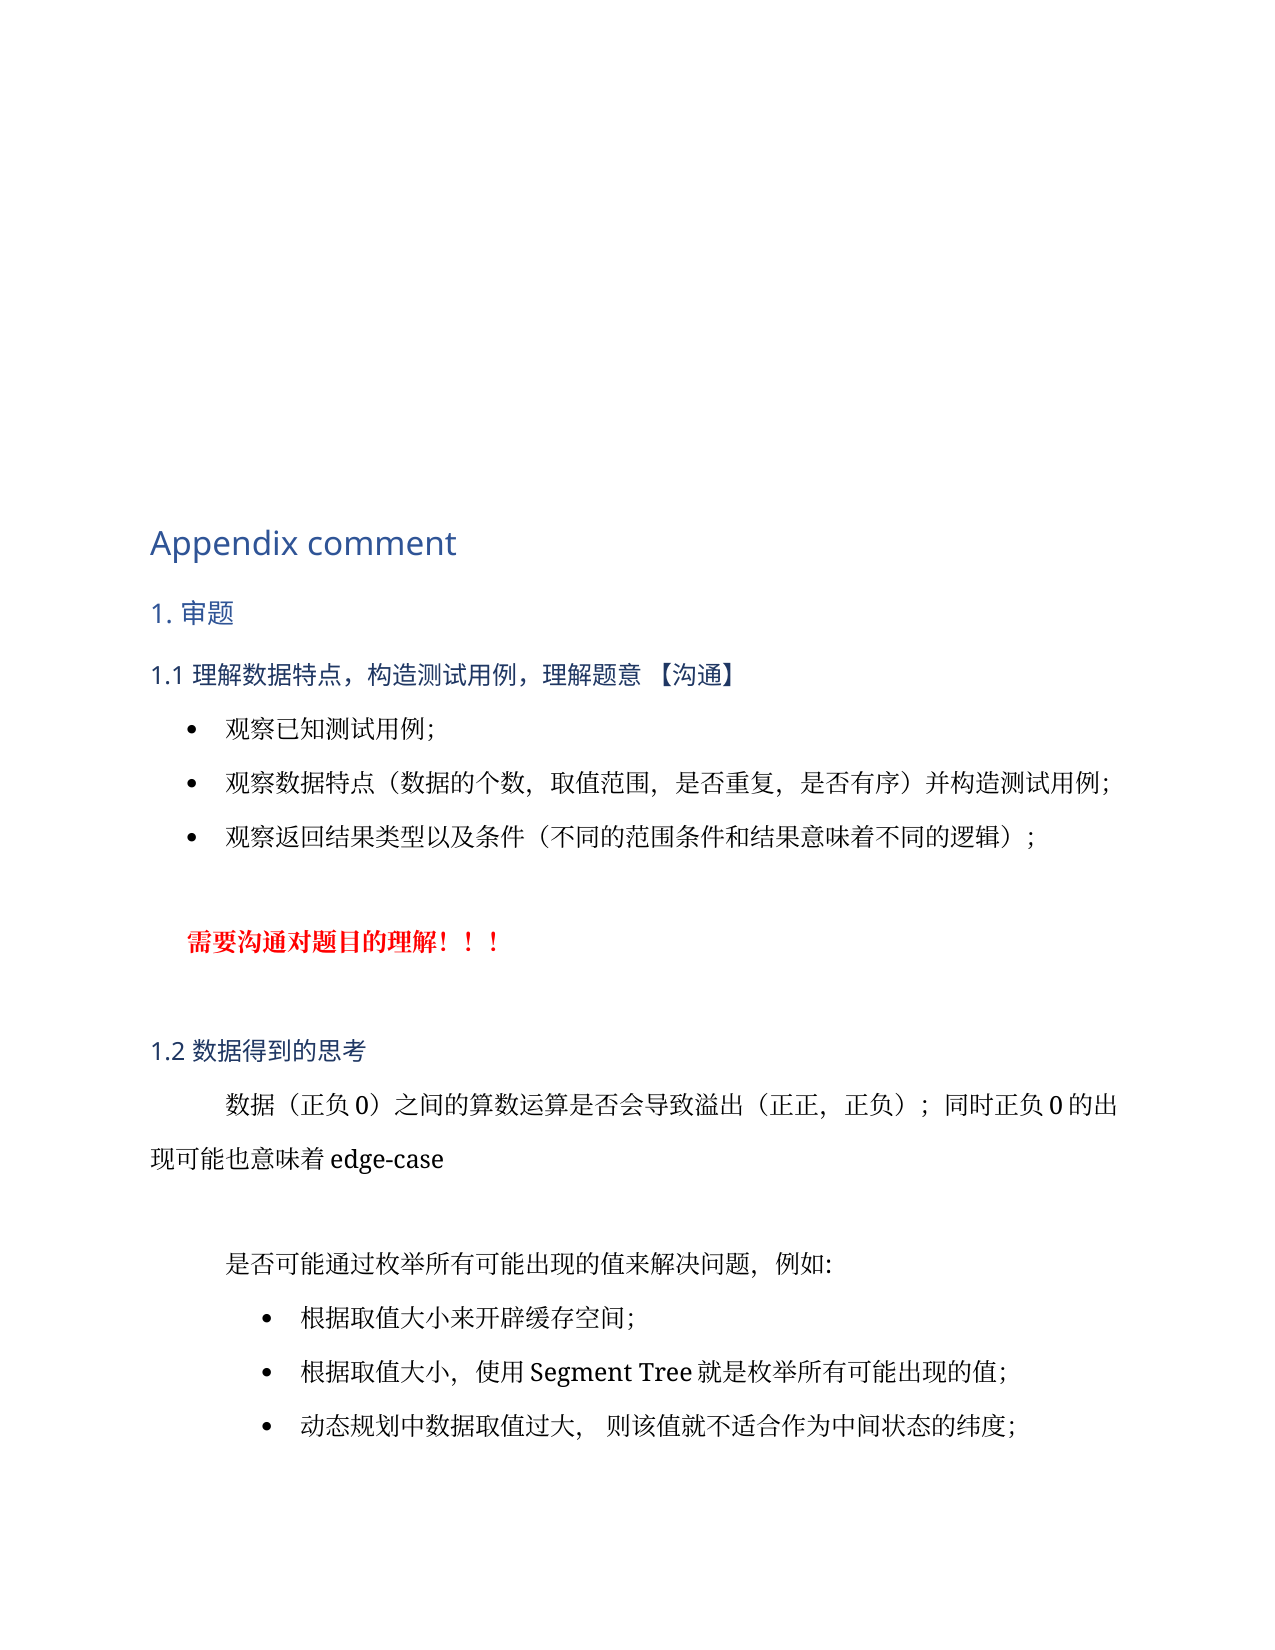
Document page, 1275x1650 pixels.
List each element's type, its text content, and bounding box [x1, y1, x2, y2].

list 观察数据特点（数据的个数，取值范围，是否重复，是否有序）并构造测试用例； [187, 764, 1125, 800]
text 是否可能通过枚举所有可能出现的值来解决问题，例如: [150, 1245, 1125, 1281]
text 需要沟通对题目的理解！！！ [187, 922, 1125, 958]
subtitle Appendix comment [150, 520, 1125, 565]
subtitle 1. 审题 [150, 592, 1125, 632]
list 根据取值大小，使用Segment Tree就是枚举所有可能出现的值； [262, 1353, 1125, 1389]
subtitle 1.1 理解数据特点，构造测试用例，理解题意 【沟通】 [150, 656, 1125, 692]
text 数据（正负0）之间的算数运算是否会导致溢出（正正，正负）；同时正负0的出现可能也意味着edge-case [150, 1086, 1125, 1176]
list 动态规划中数据取值过大， 则该值就不适合作为中间状态的纬度； [262, 1407, 1125, 1443]
subtitle 1.2 数据得到的思考 [150, 1032, 1125, 1068]
list 观察已知测试用例； [187, 710, 1125, 746]
list 观察返回结果类型以及条件（不同的范围条件和结果意味着不同的逻辑）； [187, 818, 1125, 853]
list 根据取值大小来开辟缓存空间； [262, 1299, 1125, 1335]
